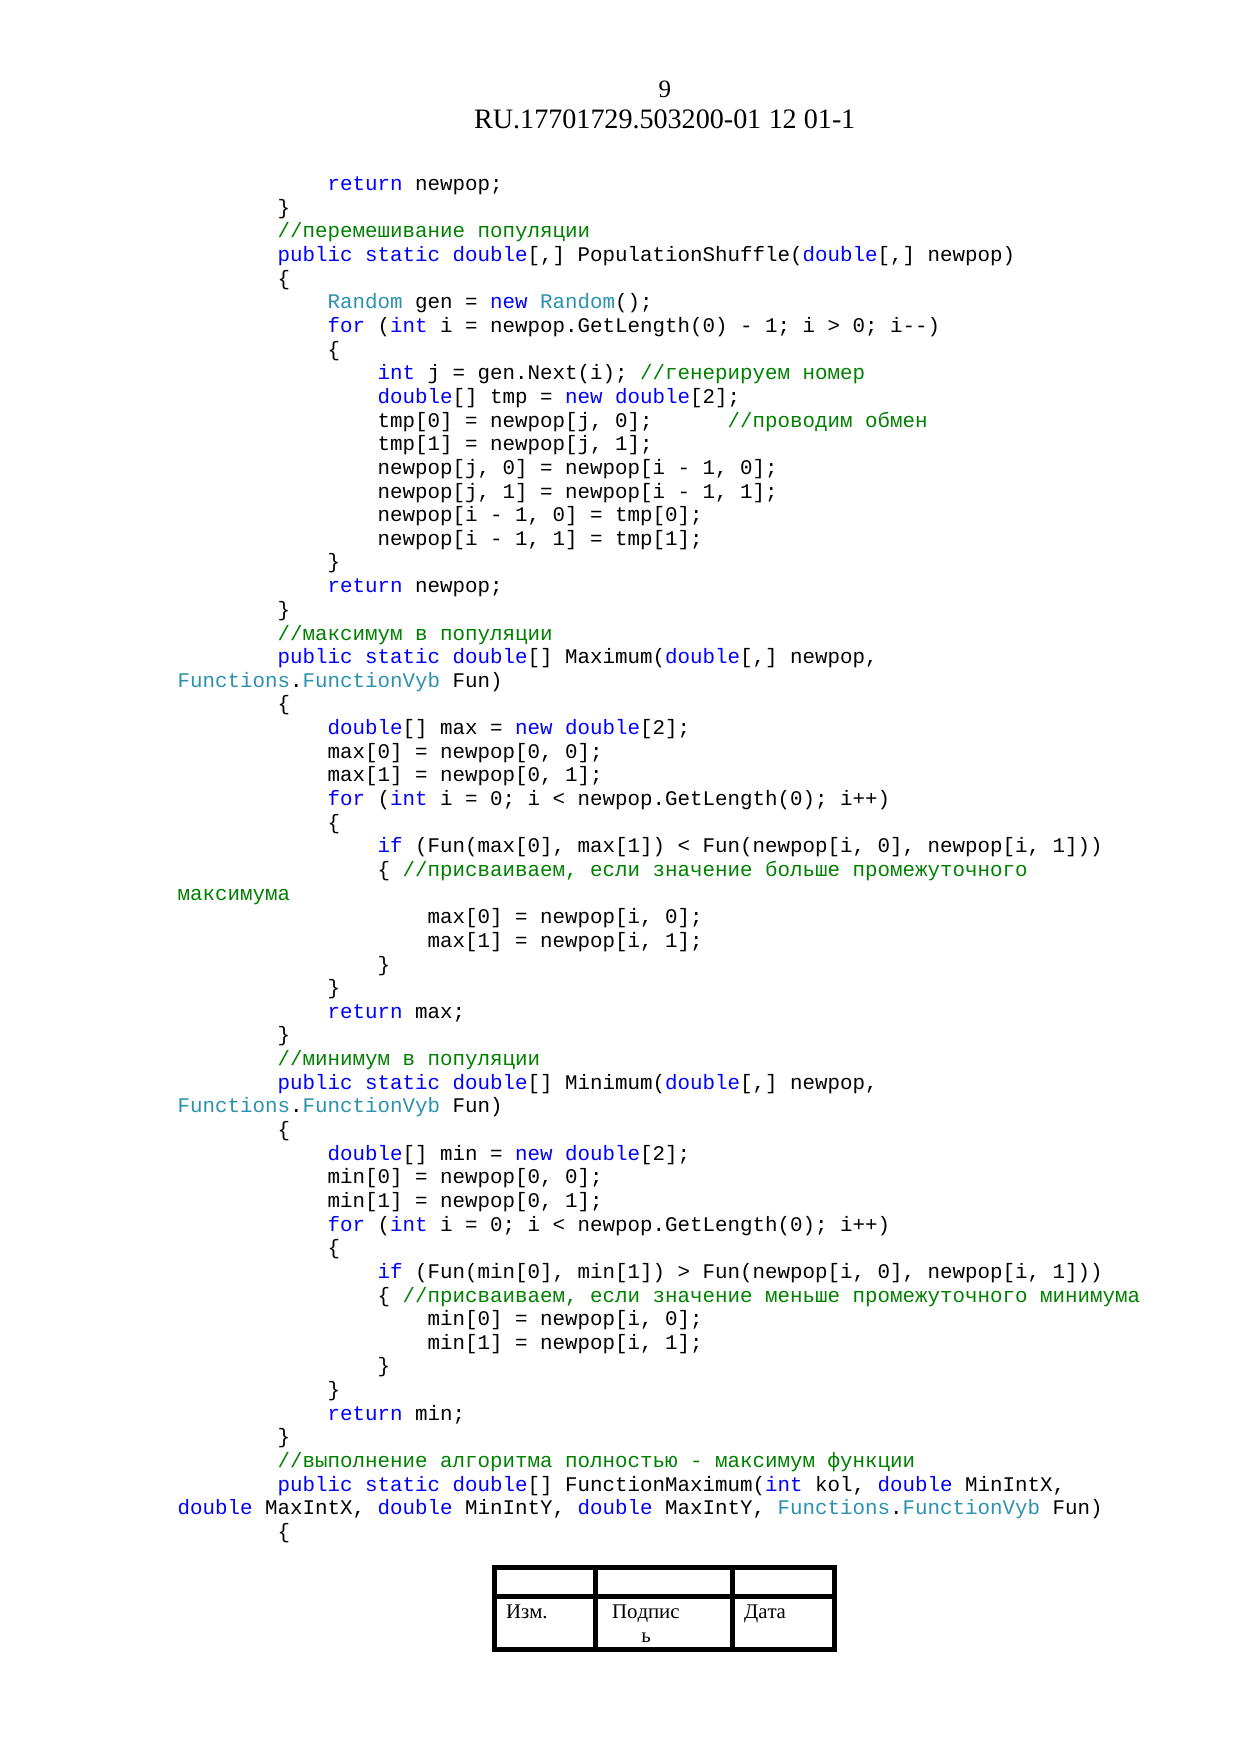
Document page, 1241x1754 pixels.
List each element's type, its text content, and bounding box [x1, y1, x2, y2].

text //максимум в популяции [177, 622, 1152, 646]
text max[0] = newpop[0, 0]; [177, 741, 1152, 764]
text } [177, 1426, 1152, 1450]
text { [177, 1237, 1152, 1261]
text { [177, 268, 1152, 291]
text newpop[j, 0] = newpop[i - 1, 0]; [177, 457, 1152, 481]
text } [177, 197, 1152, 221]
text public static double[,] PopulationShuffle(double[,] newpop) [177, 244, 1152, 268]
text //перемешивание популяции [177, 221, 1152, 244]
text for (int i = 0; i < newpop.GetLength(0); i++) [177, 1214, 1152, 1237]
text } [177, 1379, 1152, 1403]
text { [177, 339, 1152, 362]
text newpop[j, 1] = newpop[i - 1, 1]; [177, 481, 1152, 504]
text max[1] = newpop[0, 1]; [177, 764, 1152, 788]
text { //присваиваем, если значение меньше промежуточного минимума [177, 1284, 1152, 1308]
text double[] min = new double[2]; [177, 1143, 1152, 1166]
text { [177, 693, 1152, 717]
text tmp[1] = newpop[j, 1]; [177, 433, 1152, 457]
text double[] tmp = new double[2]; [177, 386, 1152, 410]
text min[1] = newpop[0, 1]; [177, 1190, 1152, 1214]
text } [177, 1356, 1152, 1379]
text for (int i = newpop.GetLength(0) - 1; i > 0; i--) [177, 315, 1152, 339]
text } [177, 1024, 1152, 1048]
text return max; [177, 1001, 1152, 1024]
text min[1] = newpop[i, 1]; [177, 1332, 1152, 1356]
text return newpop; [177, 575, 1152, 599]
text return newpop; [177, 173, 1152, 197]
text //минимум в популяции [177, 1048, 1152, 1072]
text double[] max = new double[2]; [177, 717, 1152, 741]
text } [177, 977, 1152, 1001]
text max[0] = newpop[i, 0]; [177, 906, 1152, 930]
text public static double[] Minimum(double[,] newpop, Functions.FunctionVyb Fun) [177, 1072, 1152, 1119]
text } [177, 599, 1152, 622]
text newpop[i - 1, 0] = tmp[0]; [177, 504, 1152, 528]
text if (Fun(max[0], max[1]) < Fun(newpop[i, 0], newpop[i, 1])) [177, 835, 1152, 859]
text Random gen = new Random(); [177, 291, 1152, 315]
text if (Fun(min[0], min[1]) > Fun(newpop[i, 0], newpop[i, 1])) [177, 1261, 1152, 1284]
text { [177, 812, 1152, 835]
text tmp[0] = newpop[j, 0]; //проводим обмен [177, 410, 1152, 433]
text public static double[] Maximum(double[,] newpop, Functions.FunctionVyb Fun) [177, 646, 1152, 693]
text public static double[] FunctionMaximum(int kol, double MinIntX, double MaxIntX, double MinIntY, double MaxIntY, Functions.FunctionVyb Fun) [177, 1474, 1152, 1521]
text newpop[i - 1, 1] = tmp[1]; [177, 528, 1152, 552]
text //выполнение алгоритма полностью - максимум функции [177, 1450, 1152, 1474]
text max[1] = newpop[i, 1]; [177, 930, 1152, 953]
text { [177, 1119, 1152, 1143]
text } [177, 552, 1152, 575]
text return min; [177, 1403, 1152, 1426]
text min[0] = newpop[0, 0]; [177, 1166, 1152, 1190]
text { //присваиваем, если значение больше промежуточного максимума [177, 859, 1152, 906]
text min[0] = newpop[i, 0]; [177, 1308, 1152, 1332]
text } [177, 953, 1152, 977]
text for (int i = 0; i < newpop.GetLength(0); i++) [177, 788, 1152, 812]
text int j = gen.Next(i); //генерируем номер [177, 362, 1152, 386]
text { [177, 1521, 1152, 1545]
